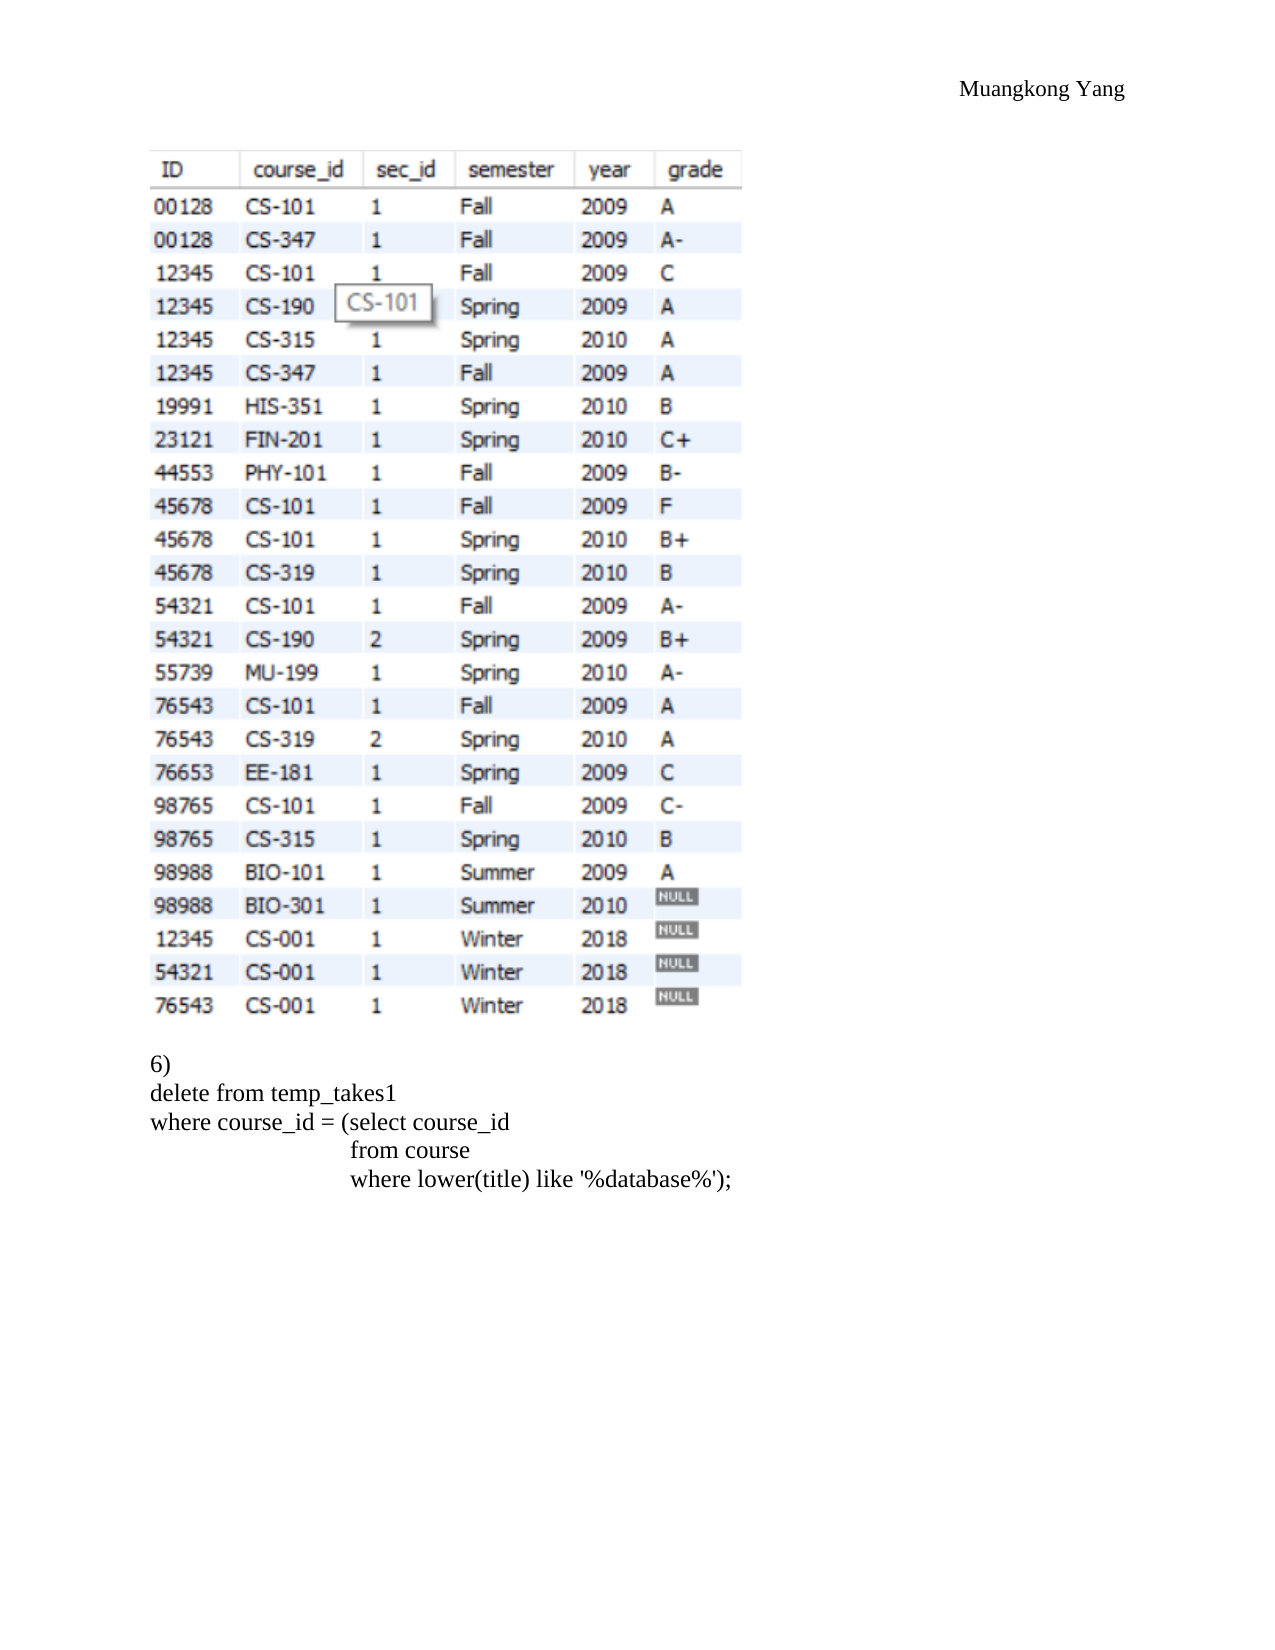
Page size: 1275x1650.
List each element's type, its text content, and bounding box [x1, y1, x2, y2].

text delete from temp_takes1 [150, 1078, 1125, 1107]
text from course [150, 1135, 1125, 1164]
picture [150, 150, 743, 1021]
text 6) [150, 1049, 1125, 1078]
text where course_id = (select course_id [150, 1107, 1125, 1135]
text where lower(title) like '%database%'); [150, 1164, 1125, 1193]
